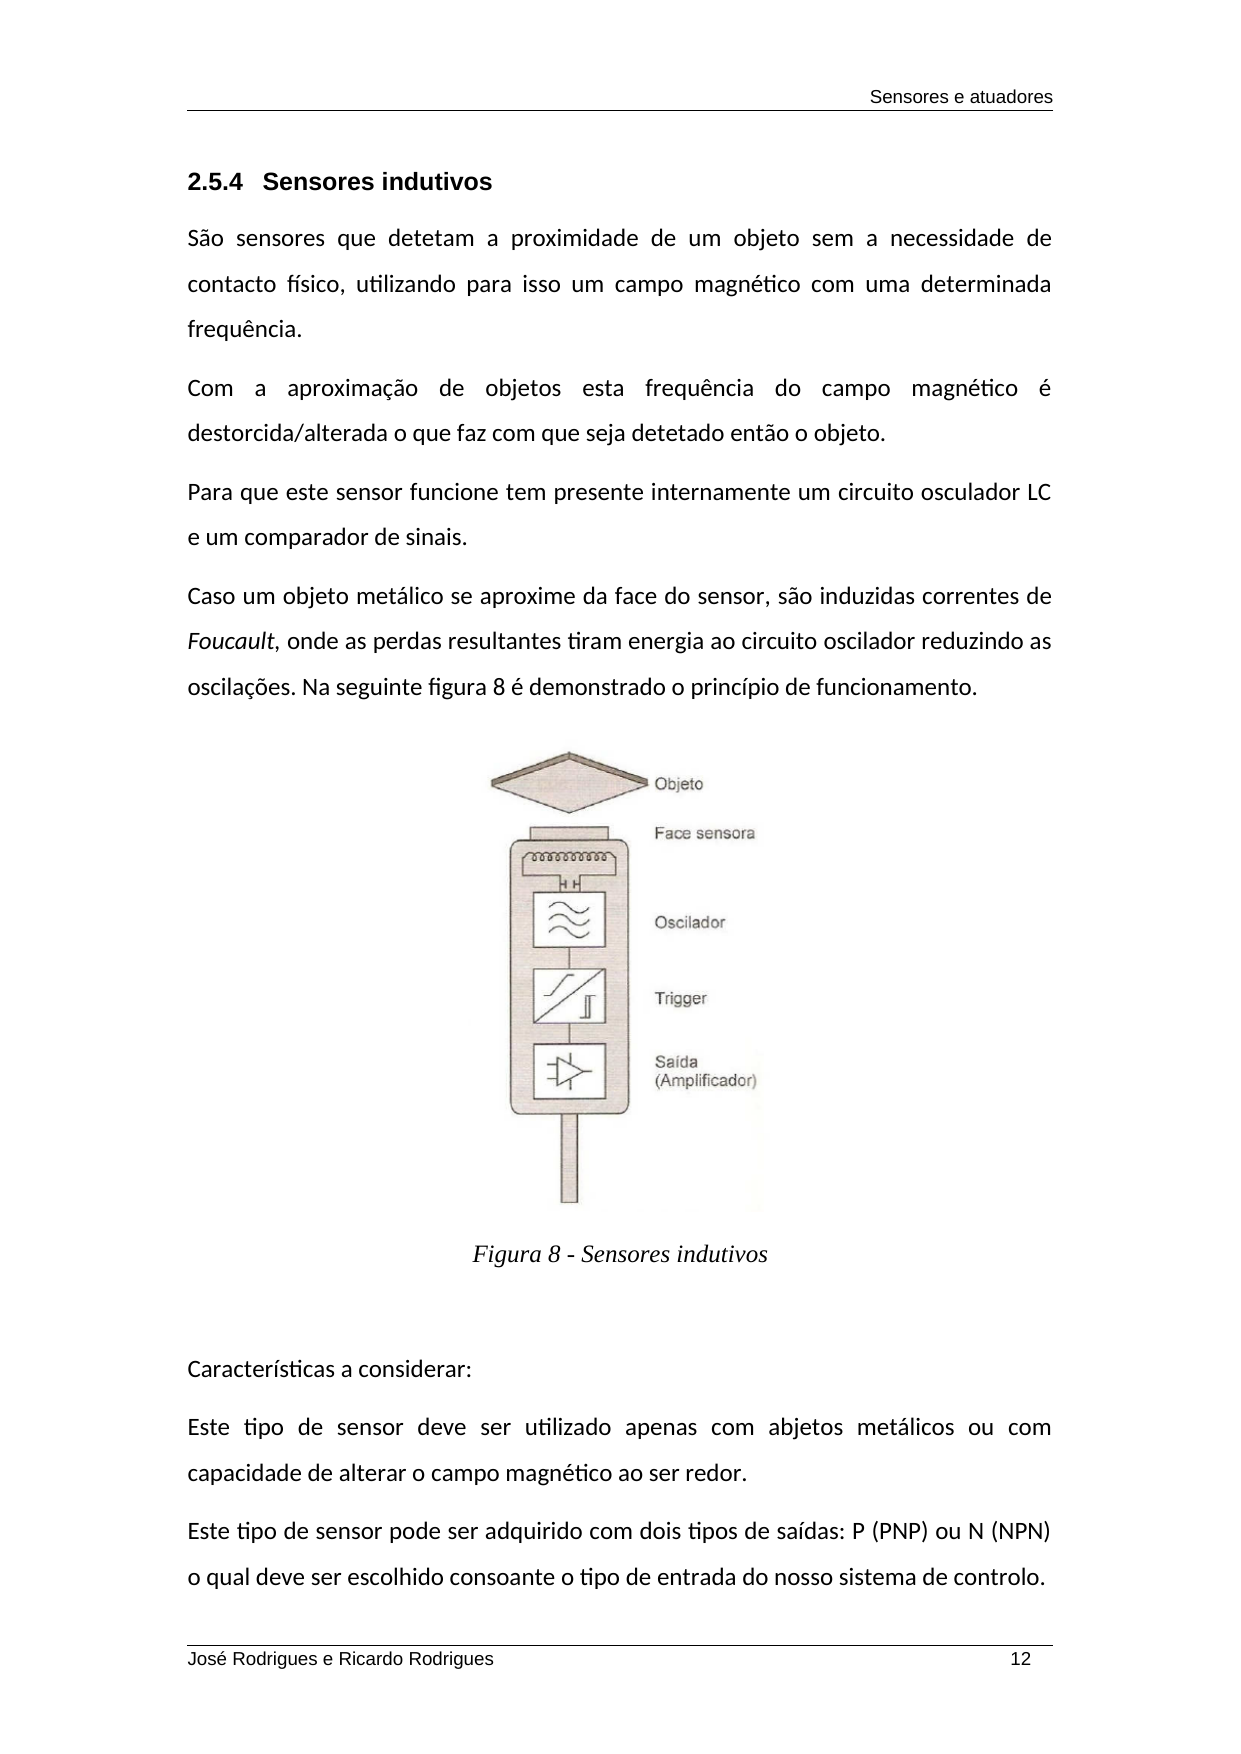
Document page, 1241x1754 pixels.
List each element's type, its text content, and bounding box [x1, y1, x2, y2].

text Para que este sensor funcione tem presente internamente um circuito osculador LC e um comparador de sinais. [187, 476, 1053, 552]
text Caso um objeto metálico se aproxime da face do sensor, são induzidas correntes de Foucault, onde as perdas resultantes tiram energia ao circuito oscilador reduzindo as oscilações. Na seguinte figura 8 é demonstrado o princípio de funcionamento. [187, 580, 1053, 702]
subtitle Sensores indutivos [187, 167, 1053, 195]
text Este tipo de sensor deve ser utilizado apenas com abjetos metálicos ou com capacidade de alterar o campo magnético ao ser redor. [187, 1411, 1053, 1487]
picture [467, 729, 773, 1212]
text Com a aproximação de objetos esta frequência do campo magnético é destorcida/alterada o que faz com que seja detetado então o objeto. [187, 372, 1053, 448]
text São sensores que detetam a proximidade de um objeto sem a necessidade de contacto físico, utilizando para isso um campo magnético com uma determinada frequência. [187, 222, 1053, 344]
text Características a considerar: [187, 1353, 1053, 1383]
text Este tipo de sensor pode ser adquirido com dois tipos de saídas: P (PNP) ou N (NPN) o qual deve ser escolhido consoante o tipo de entrada do nosso sistema de controlo. [187, 1515, 1053, 1591]
